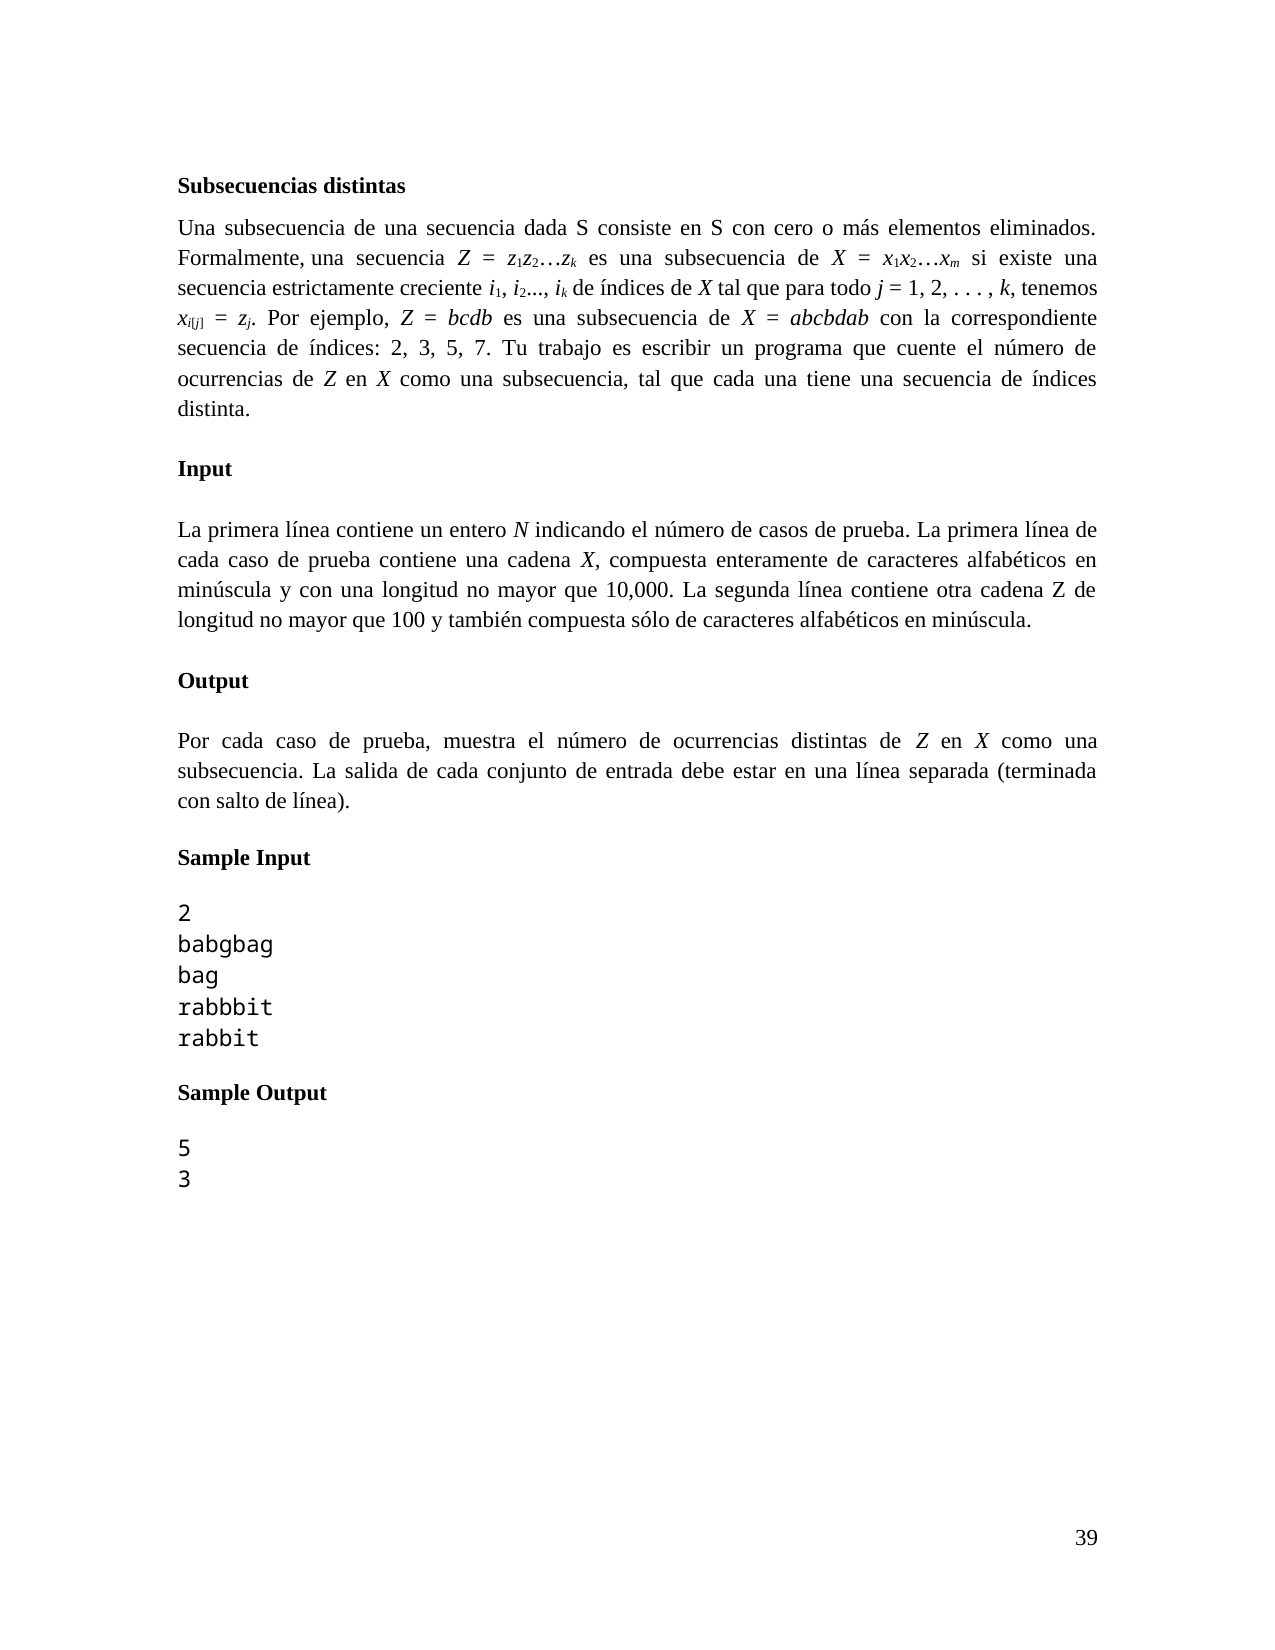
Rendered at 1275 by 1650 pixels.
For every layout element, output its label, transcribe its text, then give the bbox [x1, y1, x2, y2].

text Por cada caso de prueba, muestra el número de ocurrencias distintas de Z en X como una subsecuencia. La salida de cada conjunto de entrada debe estar en una línea separada (terminada con salto de línea). [177, 727, 1098, 814]
text Input [177, 455, 1098, 482]
text 5 [177, 1132, 1098, 1163]
text bag [177, 959, 1098, 991]
text Output [177, 667, 1098, 693]
text Una subsecuencia de una secuencia dada S consiste en S con cero o más elementos eliminados. Formalmente, una secuencia Z = z1z2…zk es una subsecuencia de X = x1x2…xm si existe una secuencia estrictamente creciente i1, i2..., ik de índices de X tal que para todo j = 1, 2, . . . , k, tenemos xi[j] = zj. Por ejemplo, Z = bcdb es una subsecuencia de X = abcbdab con la correspondiente secuencia de índices: 2, 3, 5, 7. Tu trabajo es escribir un programa que cuente el número de ocurrencias de Z en X como una subsecuencia, tal que cada una tiene una secuencia de índices distinta. [177, 213, 1098, 421]
text rabbit [177, 1022, 1098, 1053]
text La primera línea contiene un entero N indicando el número de casos de prueba. La primera línea de cada caso de prueba contiene una cadena X, compuesta enteramente de caracteres alfabéticos en minúscula y con una longitud no mayor que 10,000. La segunda línea contiene otra cadena Z de longitud no mayor que 100 y también compuesta sólo de caracteres alfabéticos en minúscula. [177, 516, 1098, 633]
text 3 [177, 1163, 1098, 1194]
subtitle Subsecuencias distintas [177, 173, 1098, 199]
text Sample Output [177, 1079, 1098, 1106]
text babgbag [177, 928, 1098, 959]
text Sample Input [177, 844, 1098, 870]
text rabbbit [177, 991, 1098, 1022]
text 2 [177, 897, 1098, 928]
